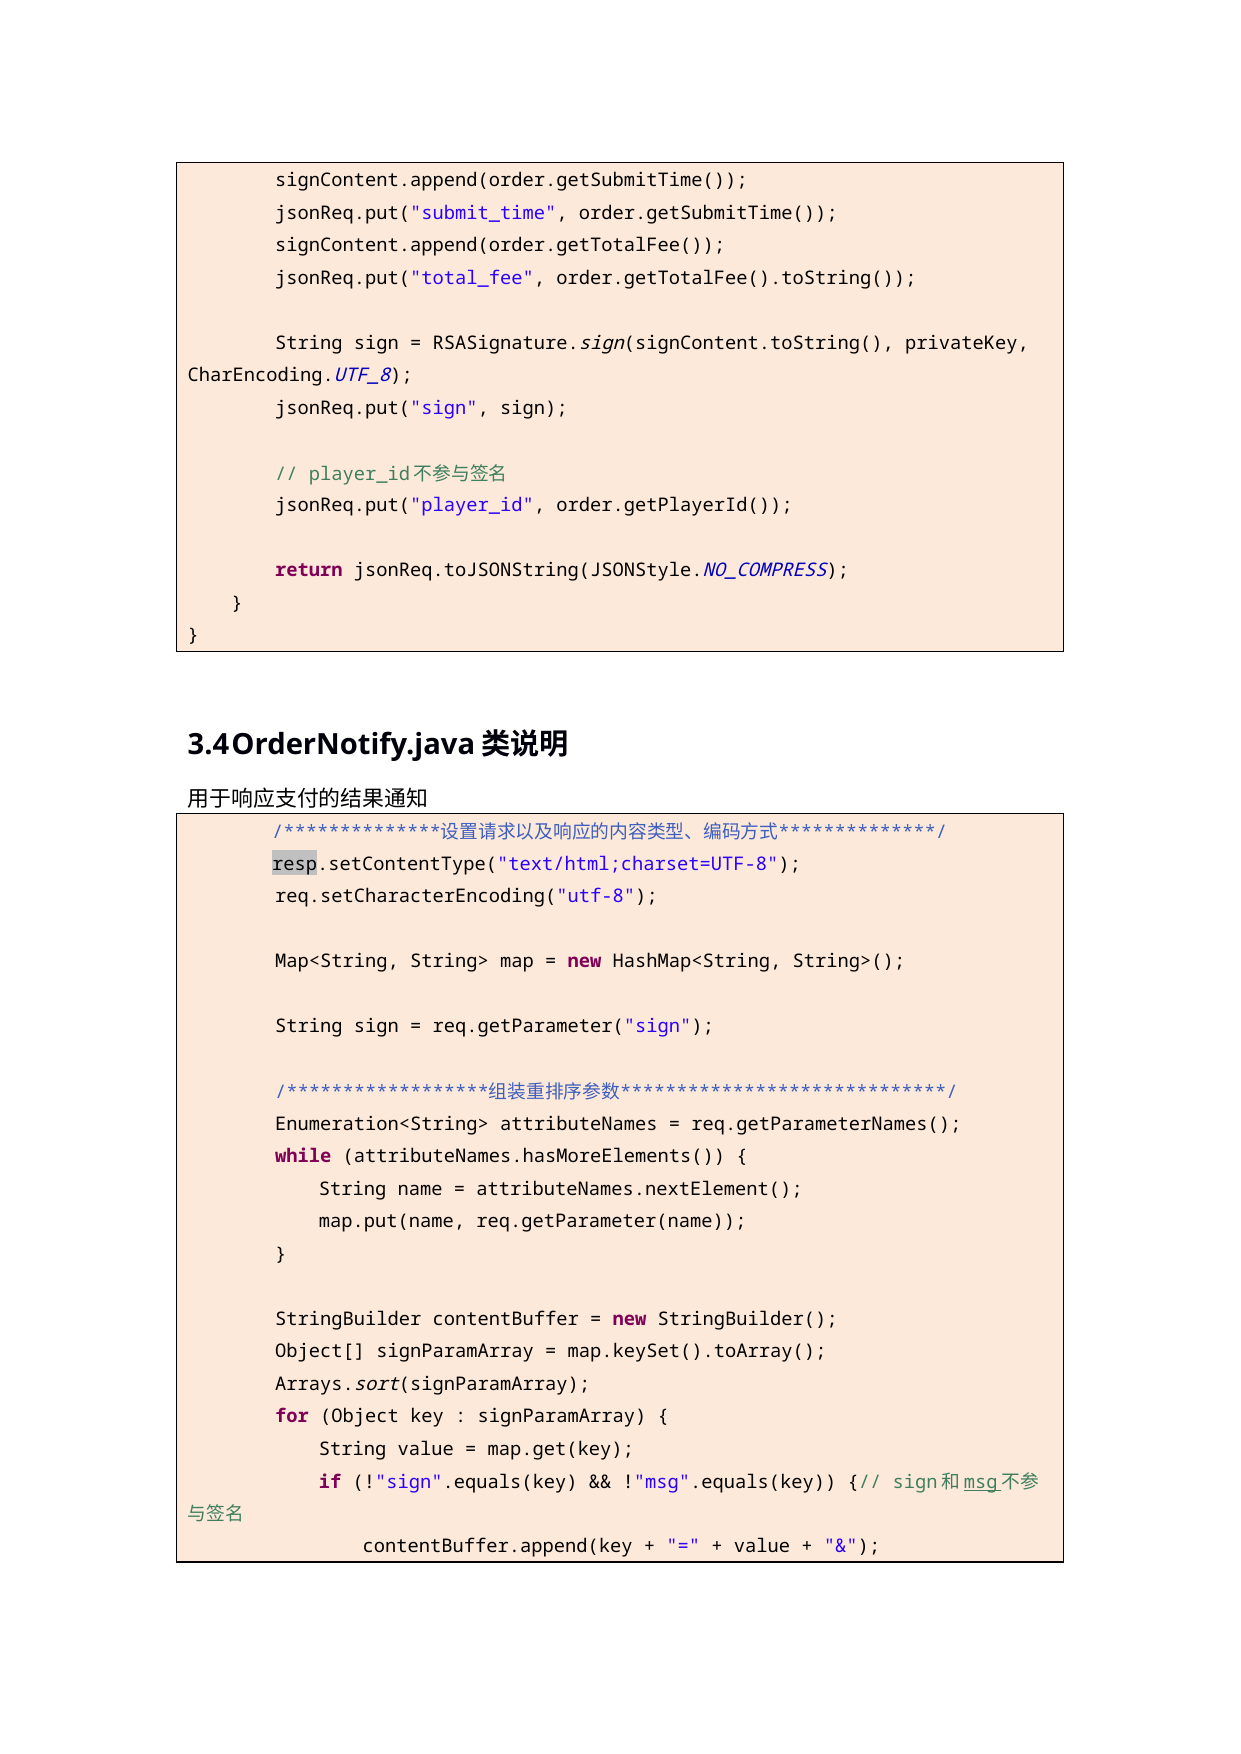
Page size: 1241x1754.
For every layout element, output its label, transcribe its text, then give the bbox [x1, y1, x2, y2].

subtitle OrderNotify.java类说明 [187, 709, 1053, 774]
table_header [177, 814, 1063, 1561]
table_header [177, 163, 1063, 651]
text 用于响应支付的结果通知 [187, 780, 1053, 813]
